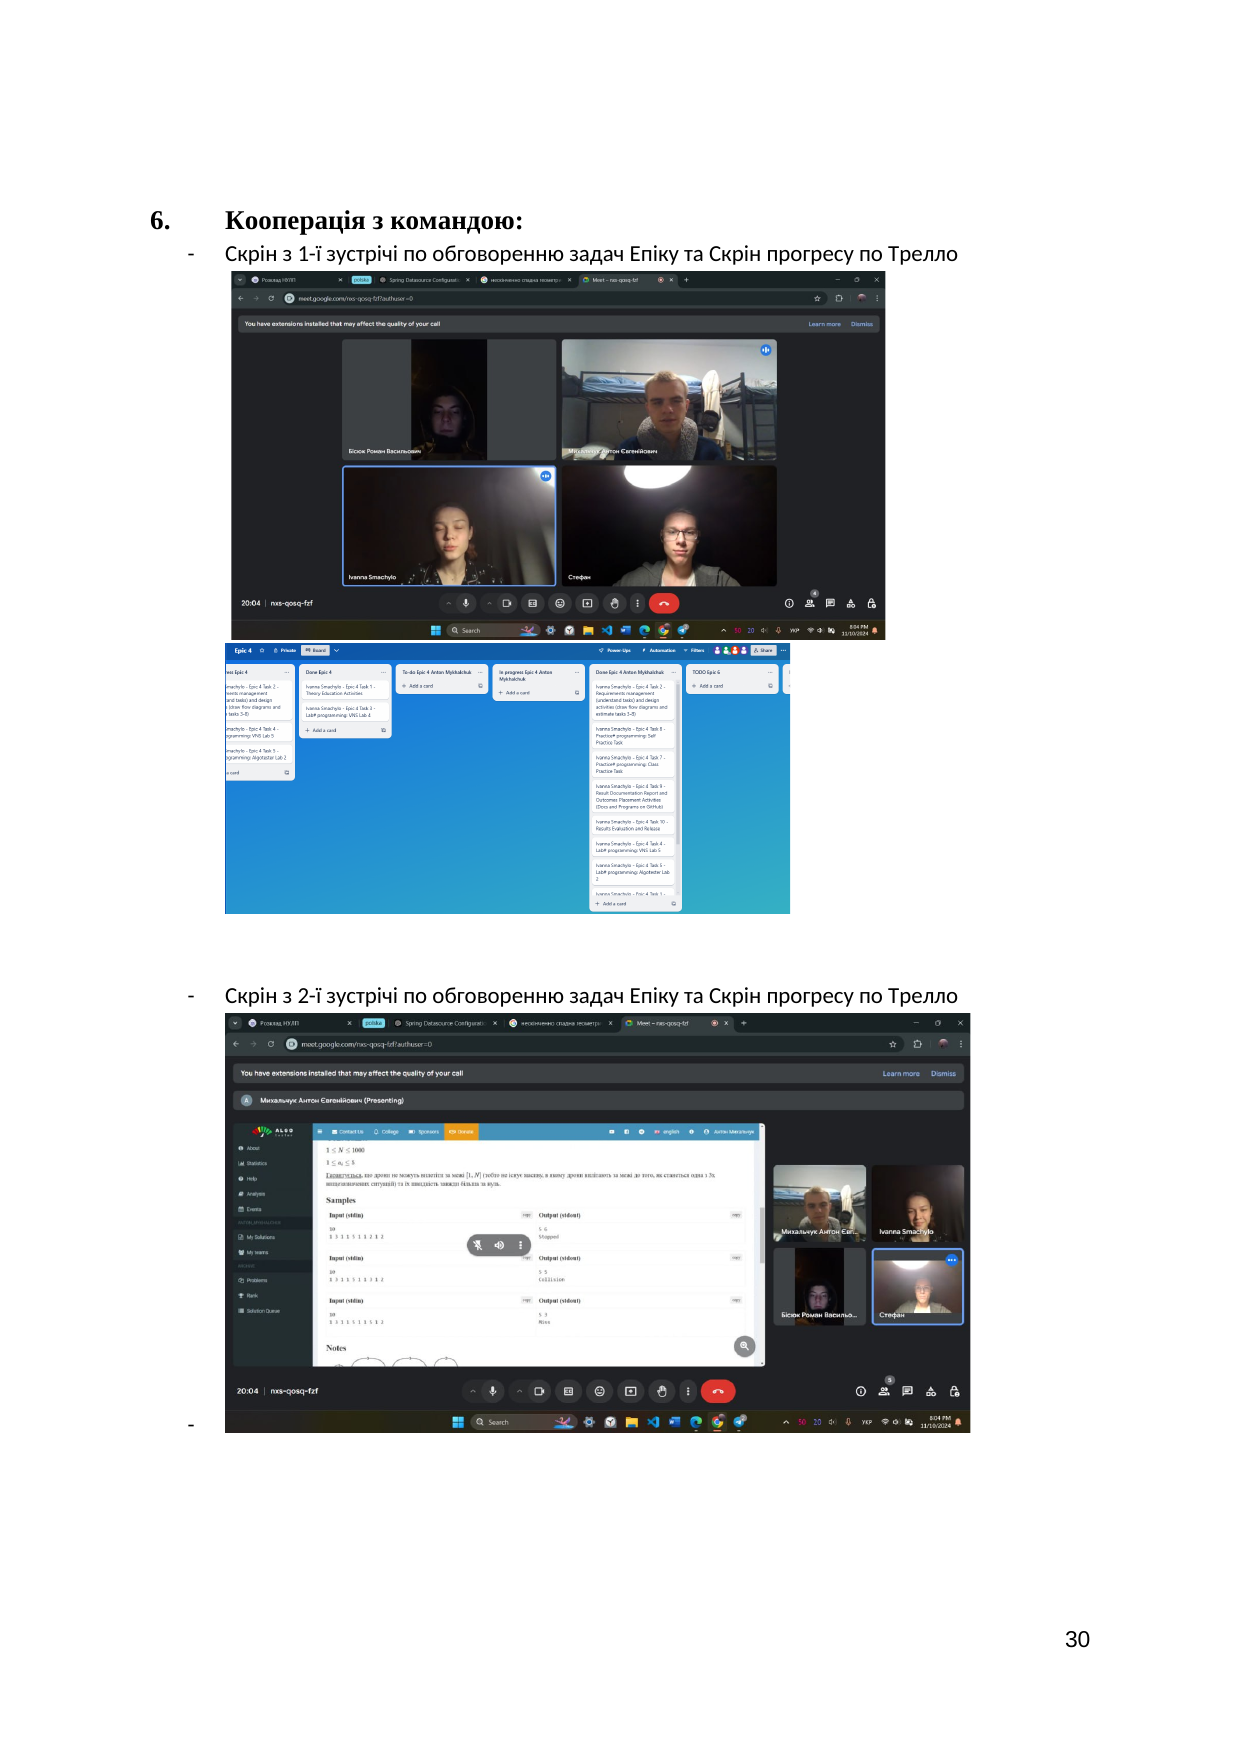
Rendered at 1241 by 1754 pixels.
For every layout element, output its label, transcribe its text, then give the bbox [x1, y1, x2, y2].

picture [225, 643, 791, 914]
subtitle 6. Кооперація з командою: [150, 204, 1090, 235]
list Скрін з 1-ї зустрічі по обговоренню задач Епіку та Скрін прогресу по Трелло [187, 239, 1090, 268]
list Скрін з 2-ї зустрічі по обговоренню задач Епіку та Скрін прогресу по Трелло [187, 981, 1090, 1009]
picture [231, 271, 886, 640]
picture [225, 1013, 971, 1433]
